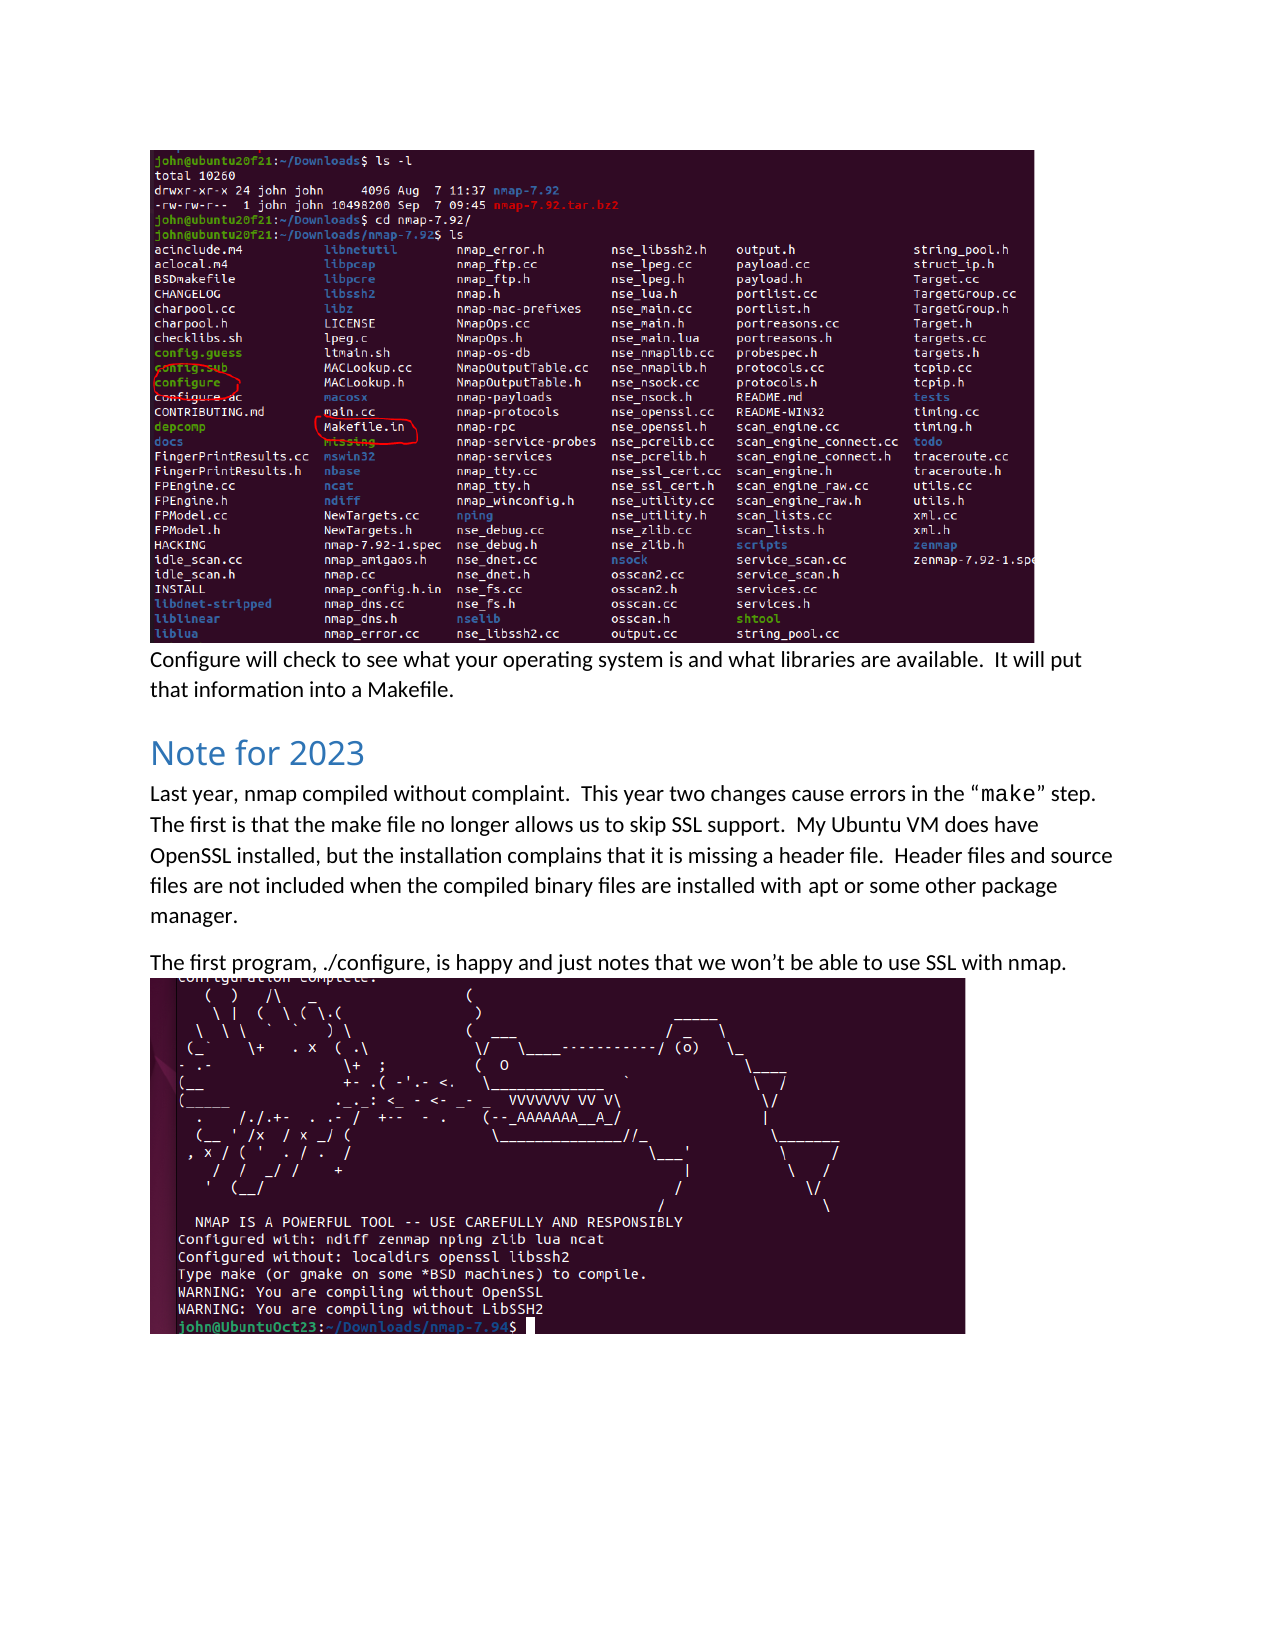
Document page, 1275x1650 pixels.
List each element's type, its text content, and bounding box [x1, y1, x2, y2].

picture [150, 978, 966, 1334]
text Last year, nmap compiled without complaint. This year two changes cause errors in the “make” step. The first is that the make file no longer allows us to skip SSL support. My Ubuntu VM does have OpenSSL installed, but the installation complains that it is missing a header file. Header files and source files are not included when the compiled binary files are installed with apt or some other package manager. [150, 779, 1125, 929]
text Configure will check to see what your operating system is and what libraries are available. It will put that information into a Makefile. [150, 645, 1125, 703]
subtitle Note for 2023 [150, 730, 1125, 776]
picture [150, 150, 1035, 643]
